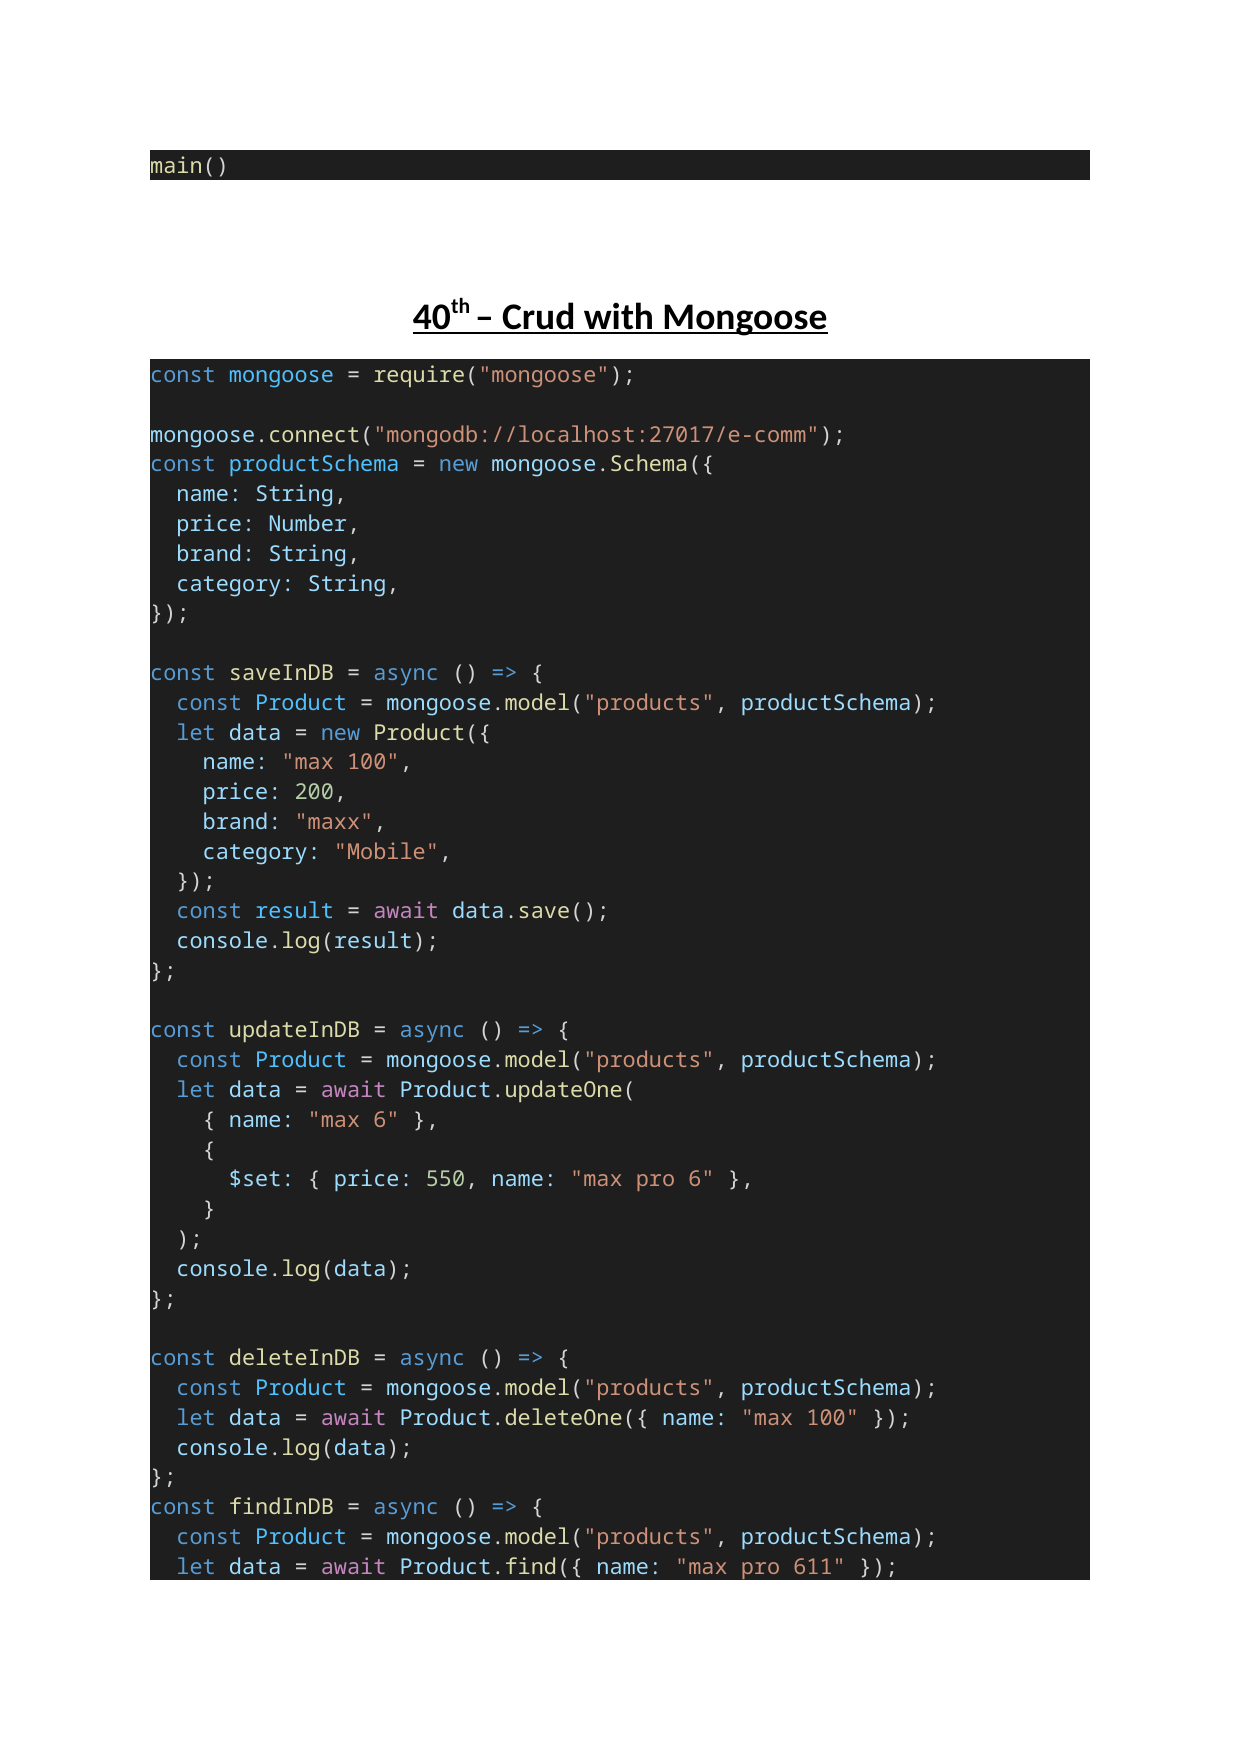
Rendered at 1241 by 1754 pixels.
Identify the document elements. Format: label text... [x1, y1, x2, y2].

text let data = await Product.deleteOne({ name: "max 100" }); [150, 1402, 1090, 1431]
text name: String, [150, 478, 1090, 508]
text const mongoose = require("mongoose"); [150, 359, 1090, 389]
text } [150, 1193, 1090, 1223]
text { name: "max 6" }, [150, 1104, 1090, 1133]
text }; [150, 955, 1090, 984]
text category: "Mobile", [150, 836, 1090, 865]
text name: "max 100", [150, 746, 1090, 776]
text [150, 448, 1090, 478]
text const findInDB = async () => { [150, 1491, 1090, 1521]
text const saveInDB = async () => { [150, 657, 1090, 687]
text let data = new Product({ [150, 716, 1090, 746]
text brand: String, [150, 538, 1090, 567]
text 40th – Crud with Mongoose [150, 293, 1090, 339]
text }); [150, 597, 1090, 627]
text price: 200, [150, 776, 1090, 806]
text const Product = mongoose.model("products", productSchema); [150, 687, 1090, 716]
text $set: { price: 550, name: "max pro 6" }, [150, 1163, 1090, 1193]
text console.log(result); [150, 925, 1090, 955]
text main() [150, 150, 1090, 180]
text price: Number, [150, 508, 1090, 538]
text }; [150, 1282, 1090, 1312]
text }; [150, 1461, 1090, 1491]
text const Product = mongoose.model("products", productSchema); [150, 1521, 1090, 1551]
text }); [150, 865, 1090, 895]
text brand: "maxx", [150, 806, 1090, 836]
text console.log(data); [150, 1253, 1090, 1282]
text mongoose.connect("mongodb://localhost:27017/e-comm"); [150, 418, 1090, 448]
text category: String, [150, 567, 1090, 597]
text const Product = mongoose.model("products", productSchema); [150, 1044, 1090, 1074]
text const updateInDB = async () => { [150, 1014, 1090, 1044]
text const result = await data.save(); [150, 895, 1090, 925]
text const Product = mongoose.model("products", productSchema); [150, 1372, 1090, 1402]
text { [150, 1133, 1090, 1163]
text let data = await Product.updateOne( [150, 1074, 1090, 1104]
text let data = await Product.find({ name: "max pro 611" }); [150, 1551, 1090, 1580]
text console.log(data); [150, 1431, 1090, 1461]
text ); [150, 1223, 1090, 1253]
text const deleteInDB = async () => { [150, 1342, 1090, 1372]
